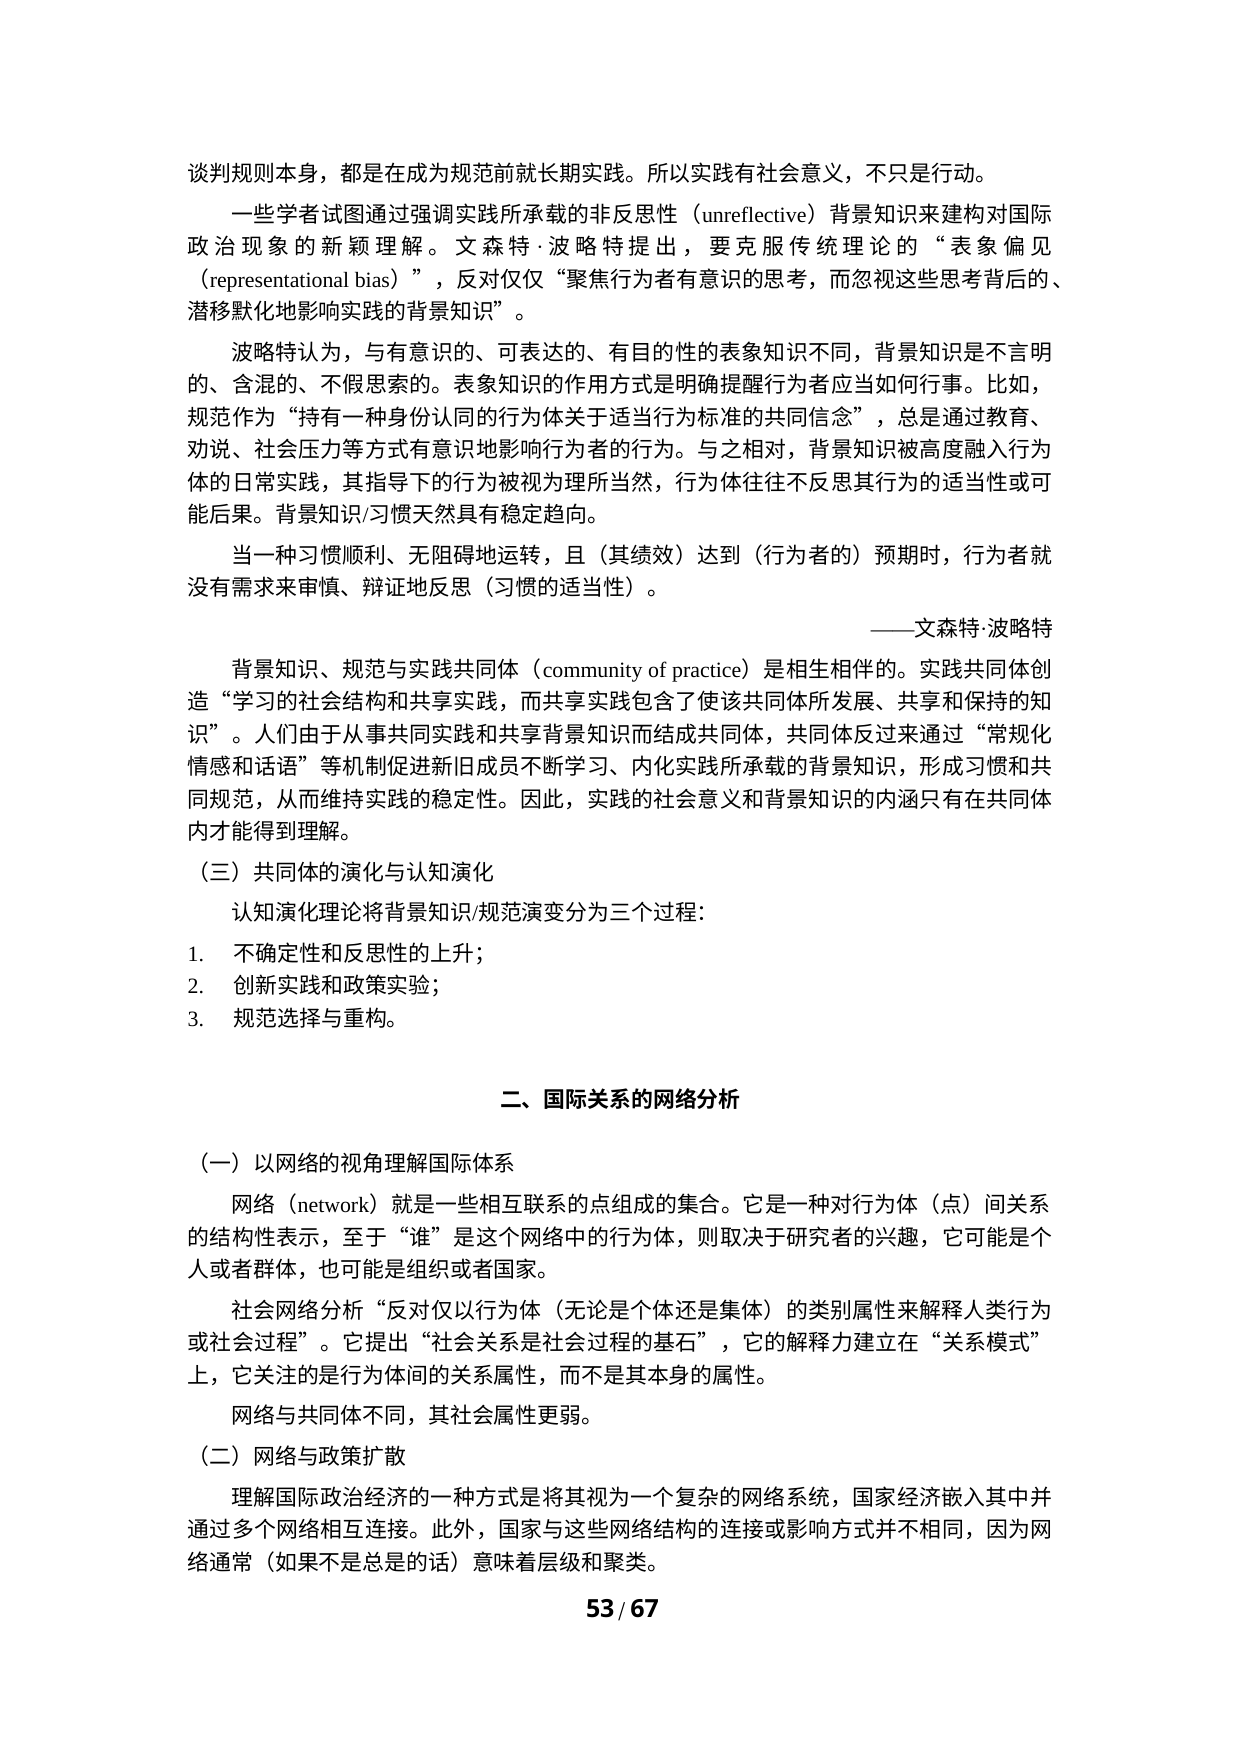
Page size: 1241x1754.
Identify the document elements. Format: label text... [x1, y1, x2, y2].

text （二）网络与政策扩散 [187, 1438, 1053, 1471]
text （一）以网络的视角理解国际体系 [187, 1146, 1053, 1178]
list 创新实践和政策实验； [187, 968, 1053, 1001]
list 规范选择与重构。 [187, 1001, 1053, 1033]
text 社会网络分析“反对仅以行为体（无论是个体还是集体）的类别属性来解释人类行为或社会过程”。它提出“社会关系是社会过程的基石”，它的解释力建立在“关系模式”上，它关注的是行为体间的关系属性，而不是其本身的属性。 [187, 1292, 1053, 1390]
text 波略特认为，与有意识的、可表达的、有目的性的表象知识不同，背景知识是不言明的、含混的、不假思索的。表象知识的作用方式是明确提醒行为者应当如何行事。比如，规范作为“持有一种身份认同的行为体关于适当行为标准的共同信念”，总是通过教育、劝说、社会压力等方式有意识地影响行为者的行为。与之相对，背景知识被高度融入行为体的日常实践，其指导下的行为被视为理所当然，行为体往往不反思其行为的适当性或可能后果。背景知识/习惯天然具有稳定趋向。 [187, 334, 1053, 529]
text 一些学者试图通过强调实践所承载的非反思性（unreflective）背景知识来建构对国际政治现象的新颖理解。文森特·波略特提出，要克服传统理论的“表象偏见（representational bias）”，反对仅仅“聚焦行为者有意识的思考，而忽视这些思考背后的、潜移默化地影响实践的背景知识”。 [187, 196, 1053, 326]
text 理解国际政治经济的一种方式是将其视为一个复杂的网络系统，国家经济嵌入其中并通过多个网络相互连接。此外，国家与这些网络结构的连接或影响方式并不相同，因为网络通常（如果不是总是的话）意味着层级和聚类。 [187, 1479, 1053, 1577]
text 外交是一种实践。外交包含的许多背景知识，比如谈判的非正式套路，惯例等，包括谈判规则本身，都是在成为规范前就长期实践。所以实践有社会意义，不只是行动。 [187, 156, 1053, 188]
text 当一种习惯顺利、无阻碍地运转，且（其绩效）达到（行为者的）预期时，行为者就没有需求来审慎、辩证地反思（习惯的适当性）。 [187, 537, 1053, 602]
text 网络与共同体不同，其社会属性更弱。 [187, 1398, 1053, 1430]
text ——文森特·波略特 [187, 611, 1053, 643]
text （三）共同体的演化与认知演化 [187, 854, 1053, 887]
text 背景知识、规范与实践共同体（community of practice）是相生相伴的。实践共同体创造“学习的社会结构和共享实践，而共享实践包含了使该共同体所发展、共享和保持的知识”。人们由于从事共同实践和共享背景知识而结成共同体，共同体反过来通过“常规化、情感和话语”等机制促进新旧成员不断学习、内化实践所承载的背景知识，形成习惯和共同规范，从而维持实践的稳定性。因此，实践的社会意义和背景知识的内涵只有在共同体内才能得到理解。 [187, 651, 1053, 846]
text 网络（network）就是一些相互联系的点组成的集合。它是一种对行为体（点）间关系的结构性表示，至于“谁”是这个网络中的行为体，则取决于研究者的兴趣，它可能是个人或者群体，也可能是组织或者国家。 [187, 1187, 1053, 1284]
text 认知演化理论将背景知识/规范演变分为三个过程： [187, 895, 1053, 927]
text 二、国际关系的网络分析 [187, 1082, 1053, 1114]
list 不确定性和反思性的上升； [187, 936, 1053, 968]
